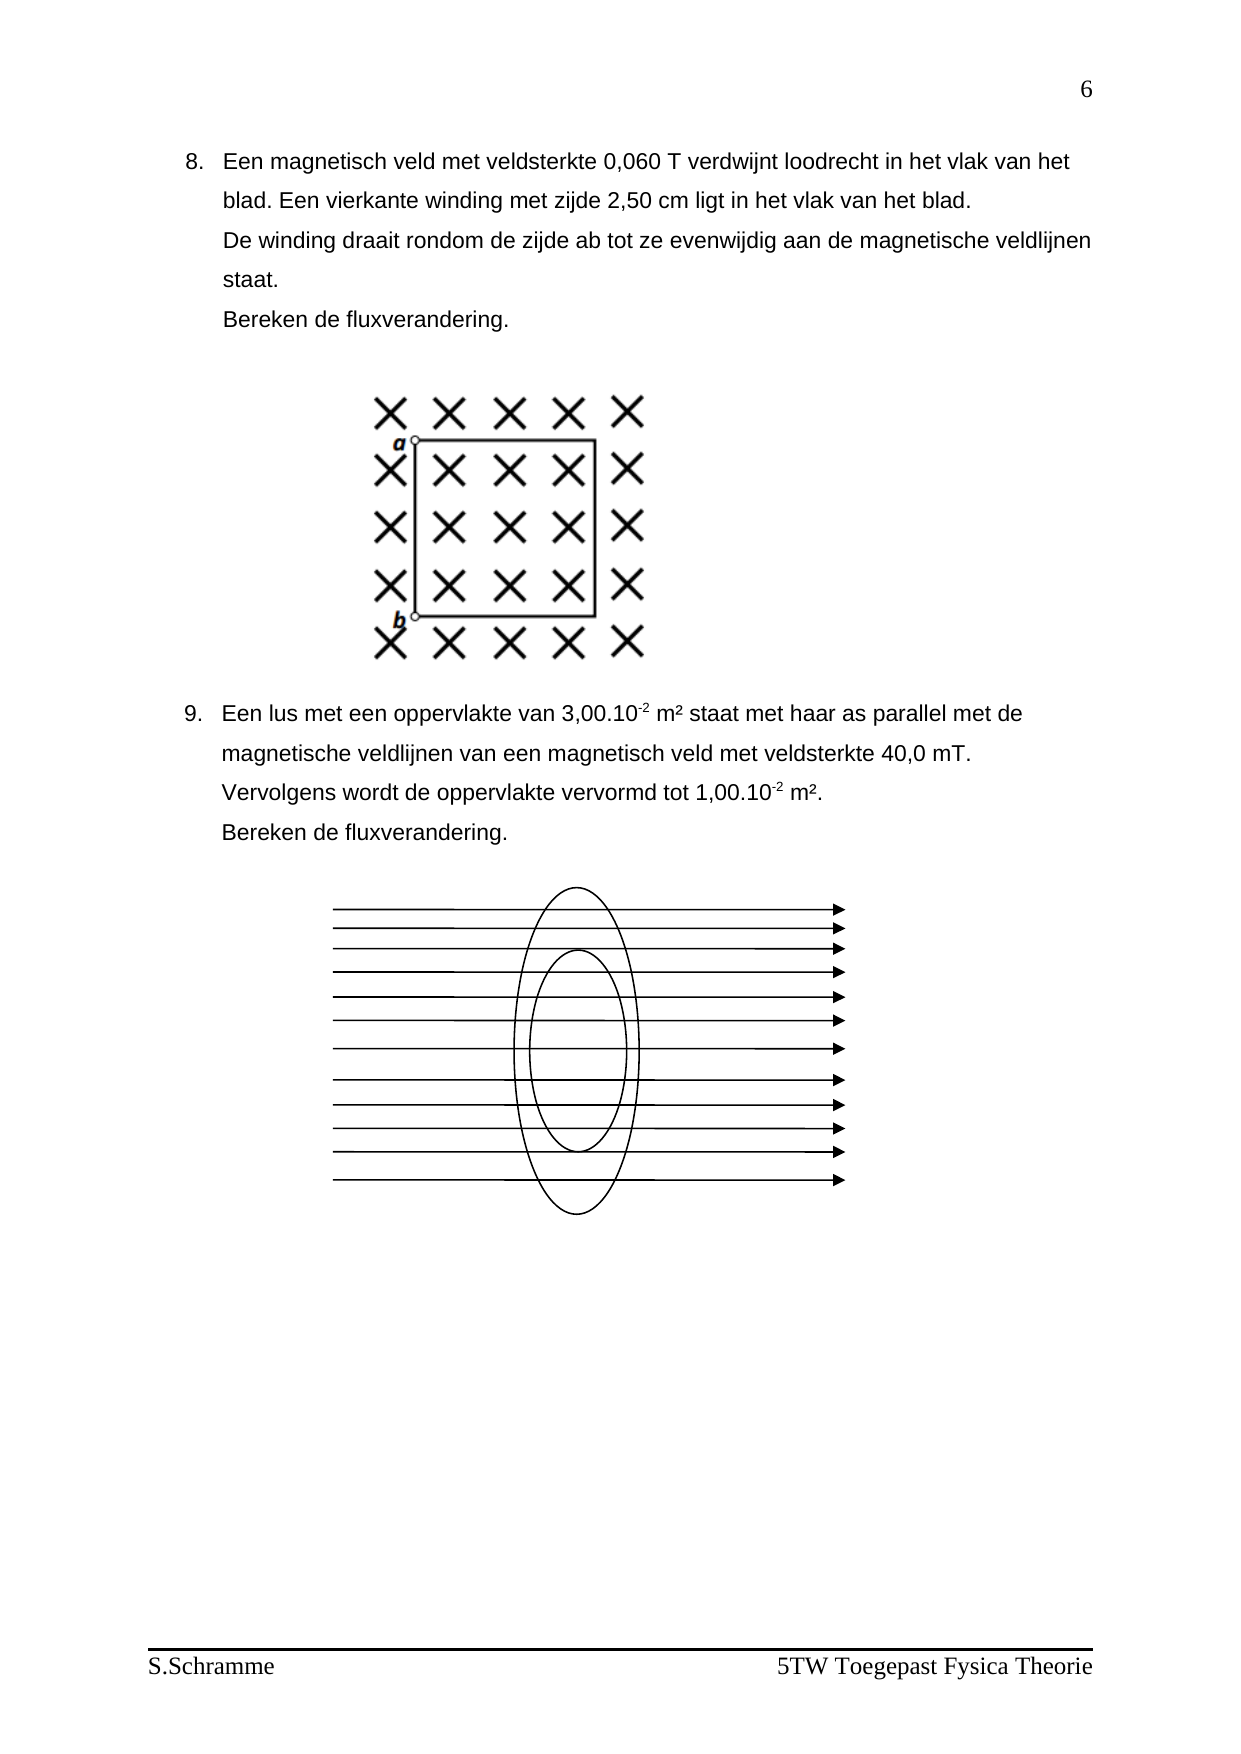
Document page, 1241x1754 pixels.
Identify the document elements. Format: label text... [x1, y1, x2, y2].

list De winding draait rondom de zijde ab tot ze evenwijdig aan de magnetische veldlijnen staat. [223, 227, 1093, 292]
text Vervolgens wordt de oppervlakte vervormd tot 1,00.10-2 m². [221, 779, 1093, 806]
text Bereken de fluxverandering. [221, 819, 1093, 845]
picture [365, 376, 663, 692]
list Een magnetisch veld met veldsterkte 0,060 T verdwijnt loodrecht in het vlak van het blad. Een vierkante winding met zijde 2,50 cm ligt in het vlak van het blad. [185, 148, 1093, 213]
list Een lus met een oppervlakte van 3,00.10-2 m² staat met haar as parallel met de magnetische veldlijnen van een magnetisch veld met veldsterkte 40,0 mT. [184, 700, 1093, 766]
list Bereken de fluxverandering. [223, 306, 1093, 332]
